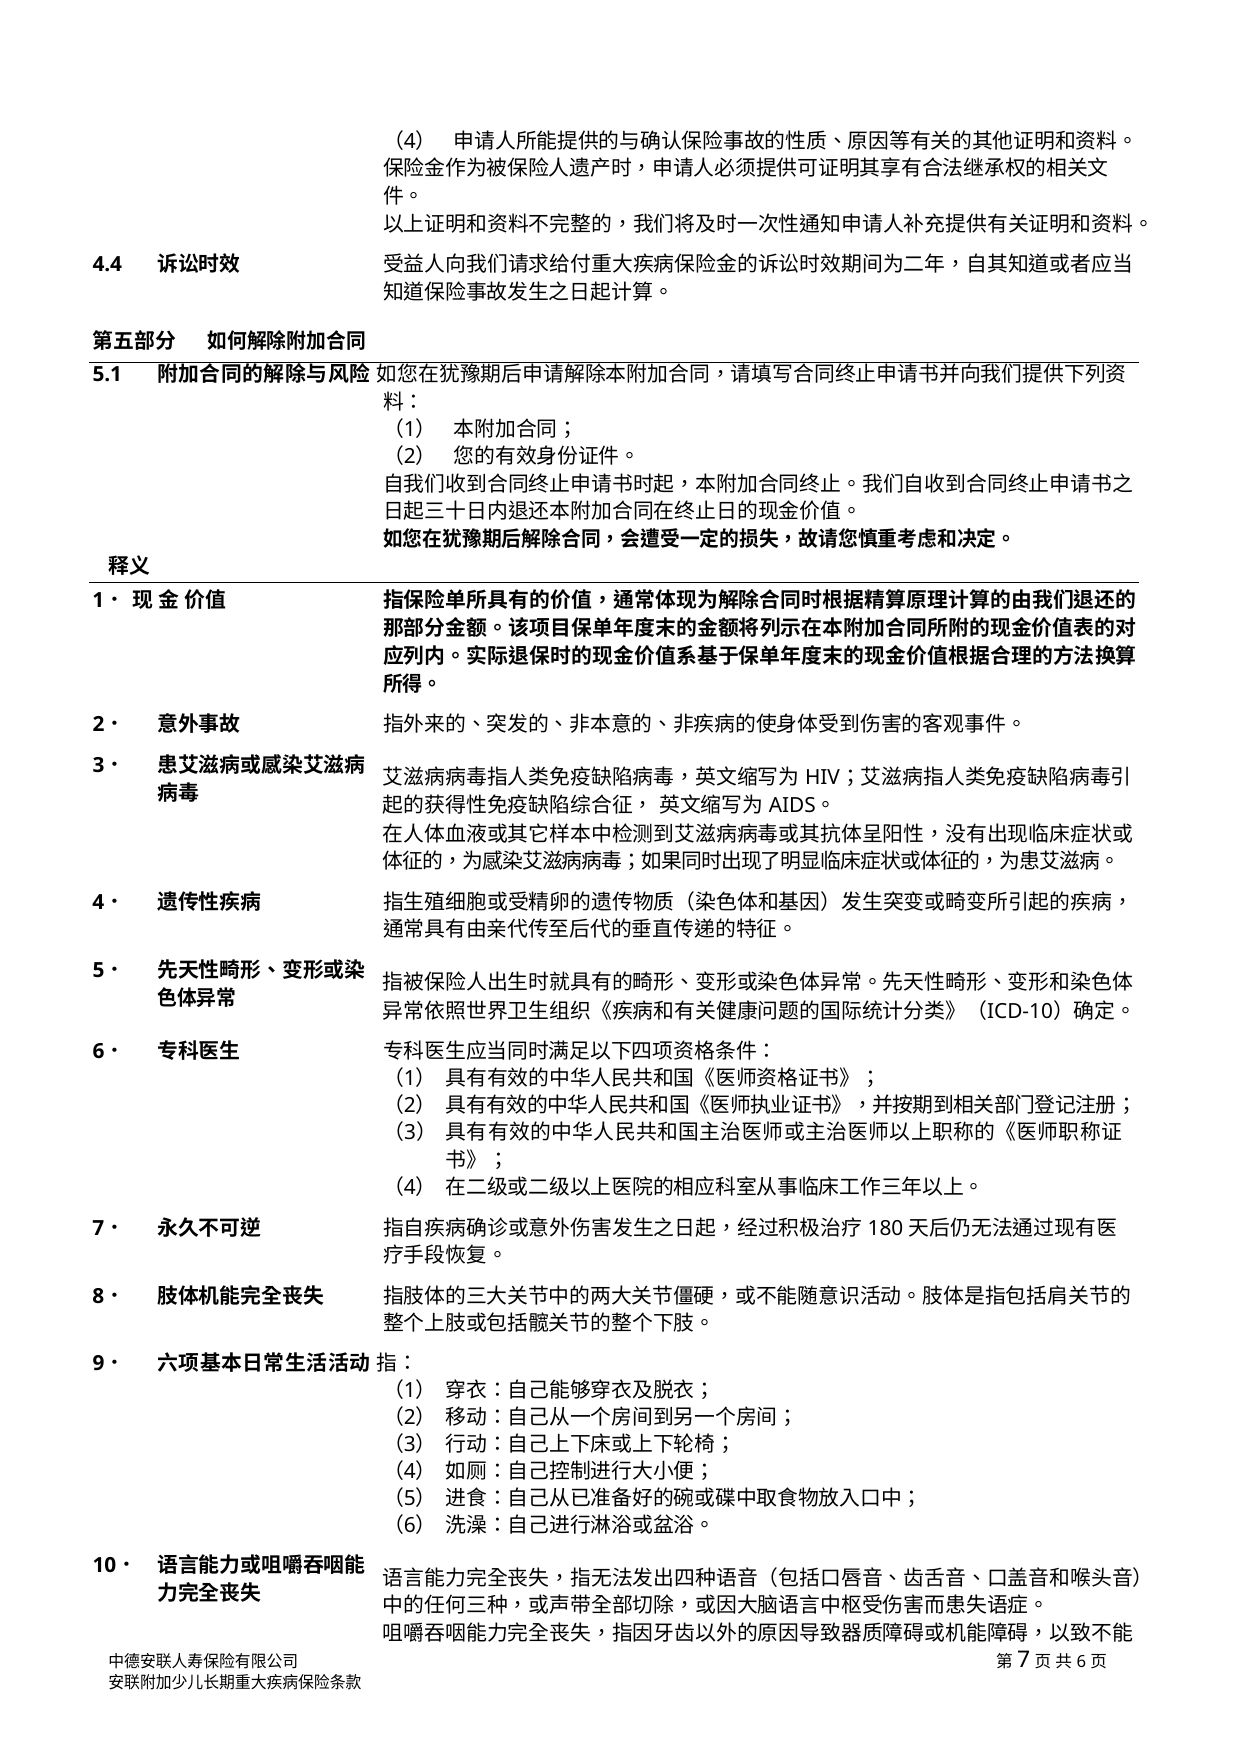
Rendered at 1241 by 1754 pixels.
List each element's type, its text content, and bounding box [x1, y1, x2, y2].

list 附加合同的解除与风险 如您在犹豫期后申请解除本附加合同，请填写合同终止申请书并向我们提供下列资料： [92, 359, 1134, 415]
text 6． 专科医生 专科医生应当同时满足以下四项资格条件： [92, 1036, 1159, 1063]
list 移动：自己从一个房间到另一个房间； [383, 1403, 1159, 1430]
text 释义 [108, 552, 1159, 579]
list 在二级或二级以上医院的相应科室从事临床工作三年以上。 [383, 1173, 1159, 1200]
text 4． 遗传性疾病 指生殖细胞或受精卵的遗传物质（染色体和基因）发生突变或畸变所引起的疾病， 通常具有由亲代传至后代的垂直传递的特征。 [92, 887, 1137, 943]
text 咀嚼吞咽能力完全丧失，指因牙齿以外的原因导致器质障碍或机能障碍，以致不能 [383, 1619, 1159, 1646]
list 具有有效的中华人民共和国《医师执业证书》，并按期到相关部门登记注册； [383, 1090, 1159, 1117]
text 语言能力完全丧失，指无法发出四种语音（包括口唇音、齿舌音、口盖音和喉头音） 中的任何三种，或声带全部切除，或因大脑语言中枢受伤害而患失语症。 [383, 1563, 1154, 1619]
list 本附加合同； [383, 415, 1159, 442]
text 艾滋病病毒指人类免疫缺陷病毒，英文缩写为 HIV；艾滋病指人类免疫缺陷病毒引起的获得性免疫缺陷综合征， 英文缩写为 AIDS。 [383, 762, 1137, 819]
list 申请人所能提供的与确认保险事故的性质、原因等有关的其他证明和资料。保险金作为被保险人遗产时，申请人必须提供可证明其享有合法继承权的相关文 件。 [383, 126, 1142, 210]
list 如厕：自己控制进行大小便； [383, 1457, 1159, 1484]
subtitle 3． 患艾滋病或感染艾滋病 病毒 [92, 750, 368, 807]
list 您的有效身份证件。 [383, 442, 1159, 469]
text 7． 永久不可逆 指自疾病确诊或意外伤害发生之日起，经过积极治疗 180 天后仍无法通过现有医疗手段恢复。 [92, 1213, 1137, 1268]
text 以上证明和资料不完整的，我们将及时一次性通知申请人补充提供有关证明和资料。 [383, 210, 1159, 237]
list 具有有效的中华人民共和国主治医师或主治医师以上职称的《医师职称证书》； [383, 1117, 1137, 1173]
subtitle 9． 六项基本日常生活活动 指： [92, 1349, 1159, 1376]
text 在人体血液或其它样本中检测到艾滋病病毒或其抗体呈阳性，没有出现临床症状或体征的，为感染艾滋病病毒；如果同时出现了明显临床症状或体征的，为患艾滋病。 [383, 819, 1147, 875]
subtitle 第五部分 如何解除附加合同 [92, 326, 1159, 354]
text 指被保险人出生时就具有的畸形、变形或染色体异常。先天性畸形、变形和染色体异常依照世界卫生组织《疾病和有关健康问题的国际统计分类》（ICD-10）确定。 [383, 967, 1137, 1024]
text 8． 肢体机能完全丧失 指肢体的三大关节中的两大关节僵硬，或不能随意识活动。肢体是指包括肩关节的 整个上肢或包括髋关节的整个下肢。 [92, 1281, 1133, 1337]
list 诉讼时效 受益人向我们请求给付重大疾病保险金的诉讼时效期间为二年，自其知道或者应当 知道保险事故发生之日起计算。 [92, 249, 1137, 305]
list 具有有效的中华人民共和国《医师资格证书》； [383, 1063, 1159, 1090]
list 进食：自己从已准备好的碗或碟中取食物放入口中； [383, 1484, 1159, 1511]
subtitle 如您在犹豫期后解除合同，会遭受一定的损失，故请您慎重考虑和决定。 [383, 525, 1159, 552]
text 自我们收到合同终止申请书时起，本附加合同终止。我们自收到合同终止申请书之日起三十日内退还本附加合同在终止日的现金价值。 [383, 469, 1137, 525]
text 1． 现 金 价值 指保险单所具有的价值，通常体现为解除合同时根据精算原理计算的由我们退还的 那部分金额。该项目保单年度末的金额将列示在本附加合同所附的现金价值表的对应列内。实际退保时的现金价值系基于保单年度末的现金价值根据合理的方法换算所得。 [92, 586, 1137, 697]
text 2． 意外事故 指外来的、突发的、非本意的、非疾病的使身体受到伤害的客观事件。 [92, 709, 1159, 738]
list 行动：自己上下床或上下轮椅； [383, 1430, 1159, 1457]
subtitle 5． 先天性畸形、变形或染 色体异常 [92, 955, 368, 1012]
list 穿衣：自己能够穿衣及脱衣； [383, 1376, 1159, 1403]
list 洗澡：自己进行淋浴或盆浴。 [383, 1511, 1159, 1538]
subtitle 10． 语言能力或咀嚼吞咽能 力完全丧失 [92, 1551, 368, 1606]
